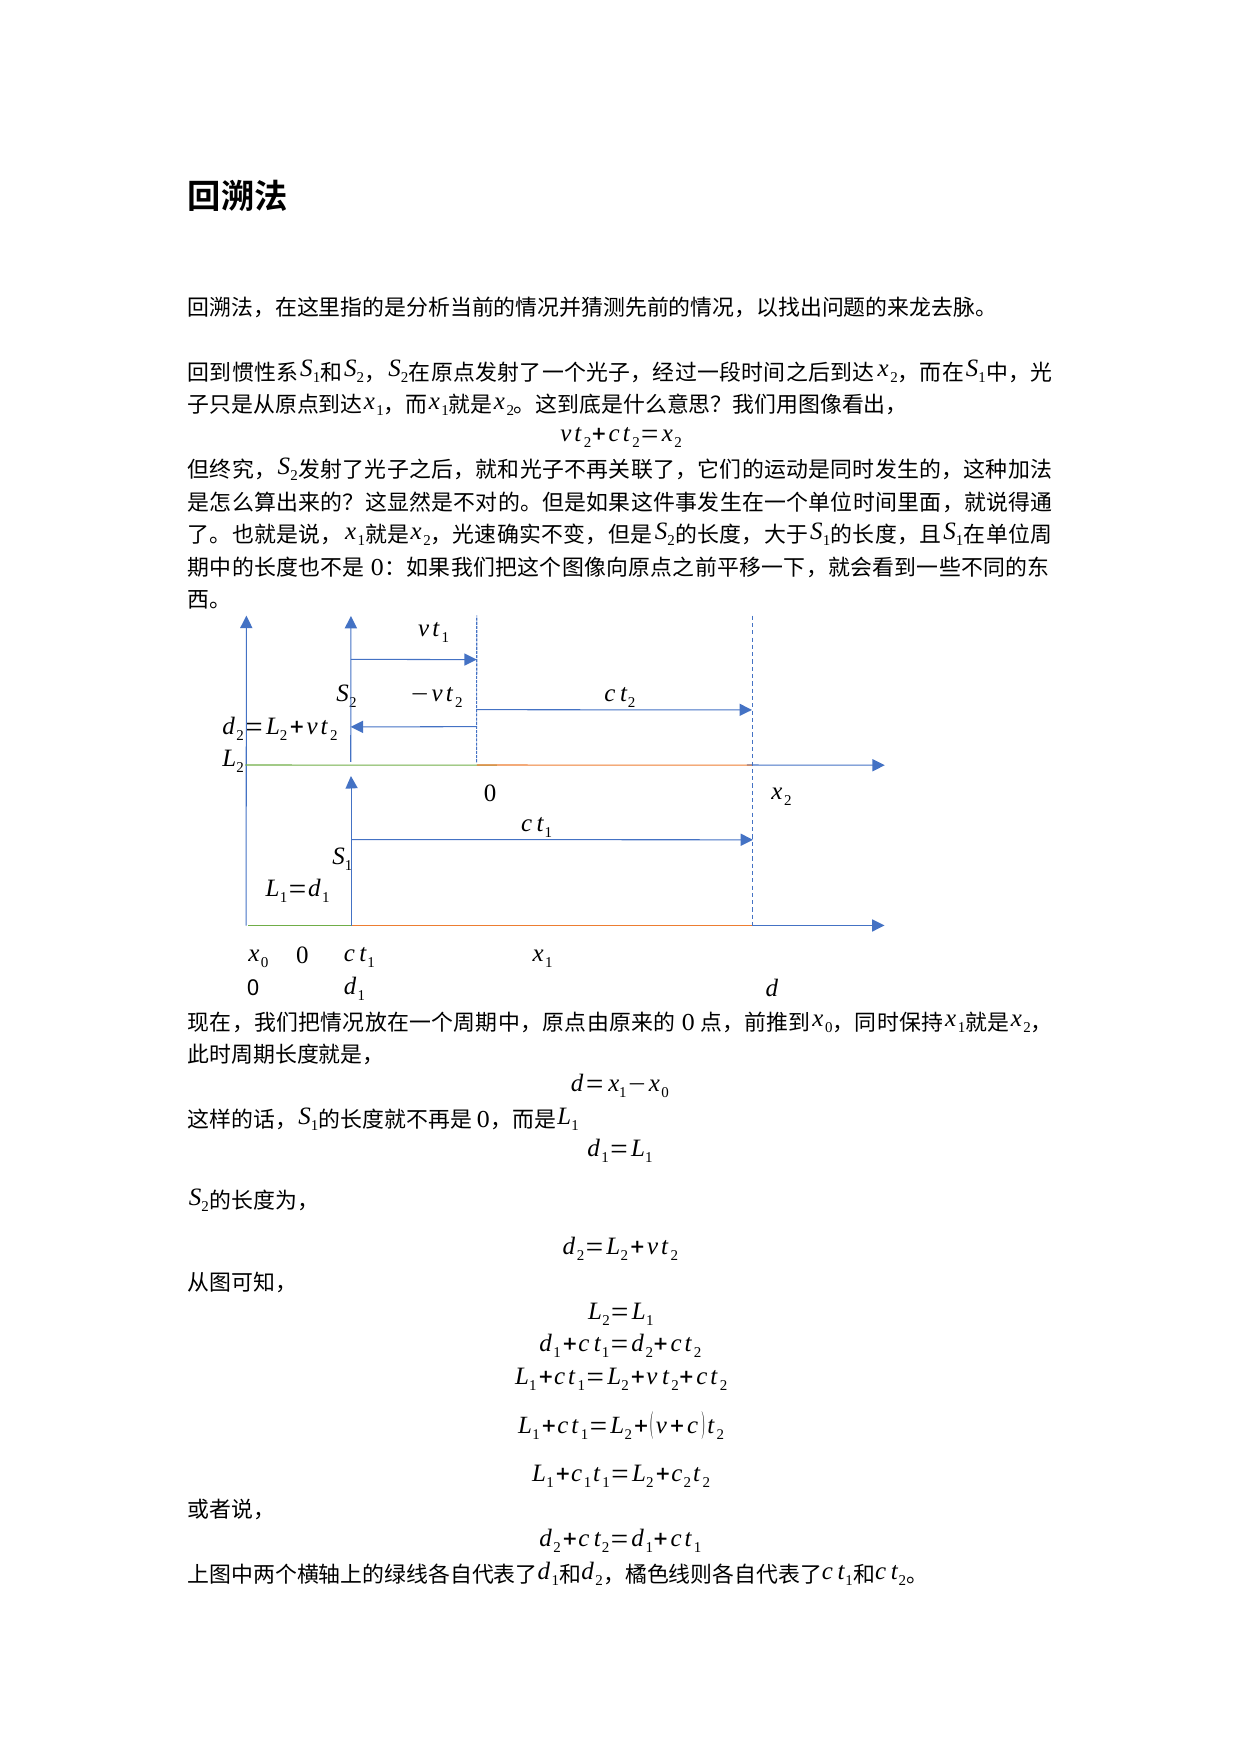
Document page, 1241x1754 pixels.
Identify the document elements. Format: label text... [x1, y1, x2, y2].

text 或者说， [187, 1492, 1053, 1524]
text 回溯法，在这里指的是分析当前的情况并猜测先前的情况，以找出问题的来龙去脉。 [187, 289, 1053, 322]
text 上图中两个横轴上的绿线各自代表了和，橘色线则各自代表了和。 [187, 1557, 1053, 1589]
text 的长度为， [187, 1167, 1053, 1232]
subtitle 回溯法 [187, 162, 1053, 227]
text 回到惯性系和，在原点发射了一个光子，经过一段时间之后到达，而在中，光子只是从原点到达，而就是。这到底是什么意思？我们用图像看出， [187, 354, 1053, 419]
text 从图可知， [187, 1264, 1053, 1297]
text 0 [187, 972, 1053, 1004]
text 这样的话，的长度就不再是0，而是 [187, 1102, 1053, 1134]
text 现在，我们把情况放在一个周期中，原点由原来的0点，前推到，同时保持就是，此时周期长度就是， [187, 1004, 1053, 1069]
